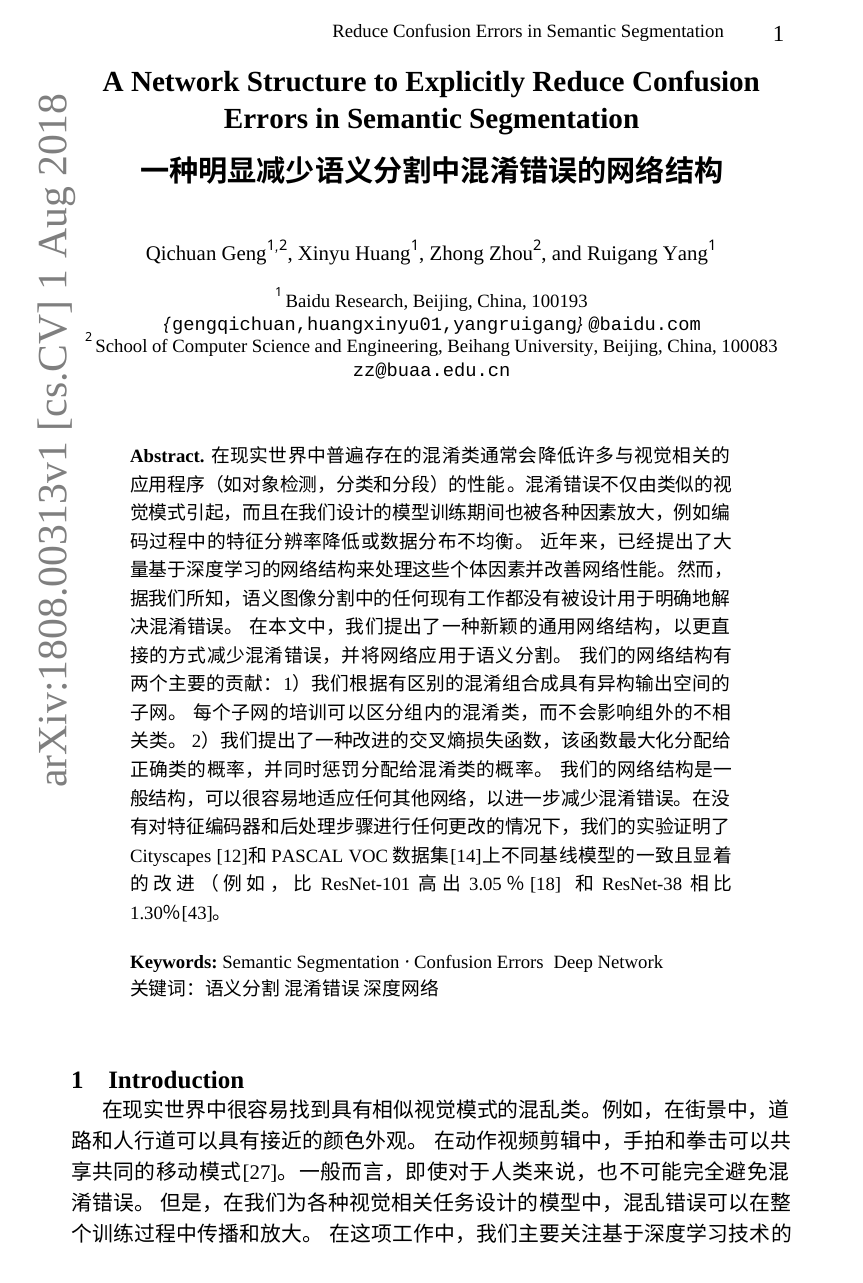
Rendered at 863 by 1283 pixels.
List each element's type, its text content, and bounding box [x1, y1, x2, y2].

subtitle Introduction [71, 1065, 862, 1093]
text Keywords: Semantic Segmentation · Confusion Errors Deep Network [130, 948, 862, 974]
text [71, 1093, 792, 1248]
text 一种明显减少语义分割中混淆错误的网络结构 [81, 148, 781, 190]
text Qichuan Geng1,2, Xinyu Huang1, Zhong Zhou2, and Ruigang Yang1 [80, 234, 781, 264]
text 关键词：语义分割 混淆错误 深度网络 [130, 974, 862, 1001]
text zz@buaa.edu.cn [81, 360, 781, 382]
text 1 Baidu Research, Beijing, China, 100193 [81, 283, 781, 311]
text gengqichuan,huangxinyu01,yangruigang @baidu.com [81, 314, 791, 334]
text Abstract. 在现实世界中普遍存在的混淆类通常会降低许多与视觉相关的应用程序（如对象检测，分类和分段）的性能。混淆错误不仅由类似的视觉模式引起，而且在我们设计的模型训练期间也被各种因素放大，例如编码过程中的特征分辨率降低或数据分布不均衡。 近年来，已经提出了大量基于深度学习的网络结构来处理这些个体因素并改善网络性能。然而，据我们所知，语义图像分割中的任何现有工作都没有被设计用于明确地解决混淆错误。 在本文中，我们提出了一种新颖的通用网络结构，以更直接的方式减少混淆错误，并将网络应用于语义分割。 我们的网络结构有两个主要的贡献：1）我们根据有区别的混淆组合成具有异构输出空间的子网。 每个子网的培训可以区分组内的混淆类，而不会影响组外的不相关类。 2）我们提出了一种改进的交叉熵损失函数，该函数最大化分配给正确类的概率，并同时惩罚分配给混淆类的概率。 我们的网络结构是一般结构，可以很容易地适应任何其他网络，以进一步减少混淆错误。在没有对特征编码器和后处理步骤进行任何更改的情况下，我们的实验证明了Cityscapes [12]和PASCAL VOC数据集[14]上不同基线模型的一致且显着的改进（例如，比ResNet-101高出3.05％[18] 和ResNet-38相比1.30％[43]。 [130, 441, 733, 924]
text A Network Structure to Explicitly Reduce Confusion Errors in Semantic Segmentation [81, 64, 781, 134]
text 2 School of Computer Science and Engineering, Beihang University, Beijing, China, 100083 [81, 334, 781, 357]
